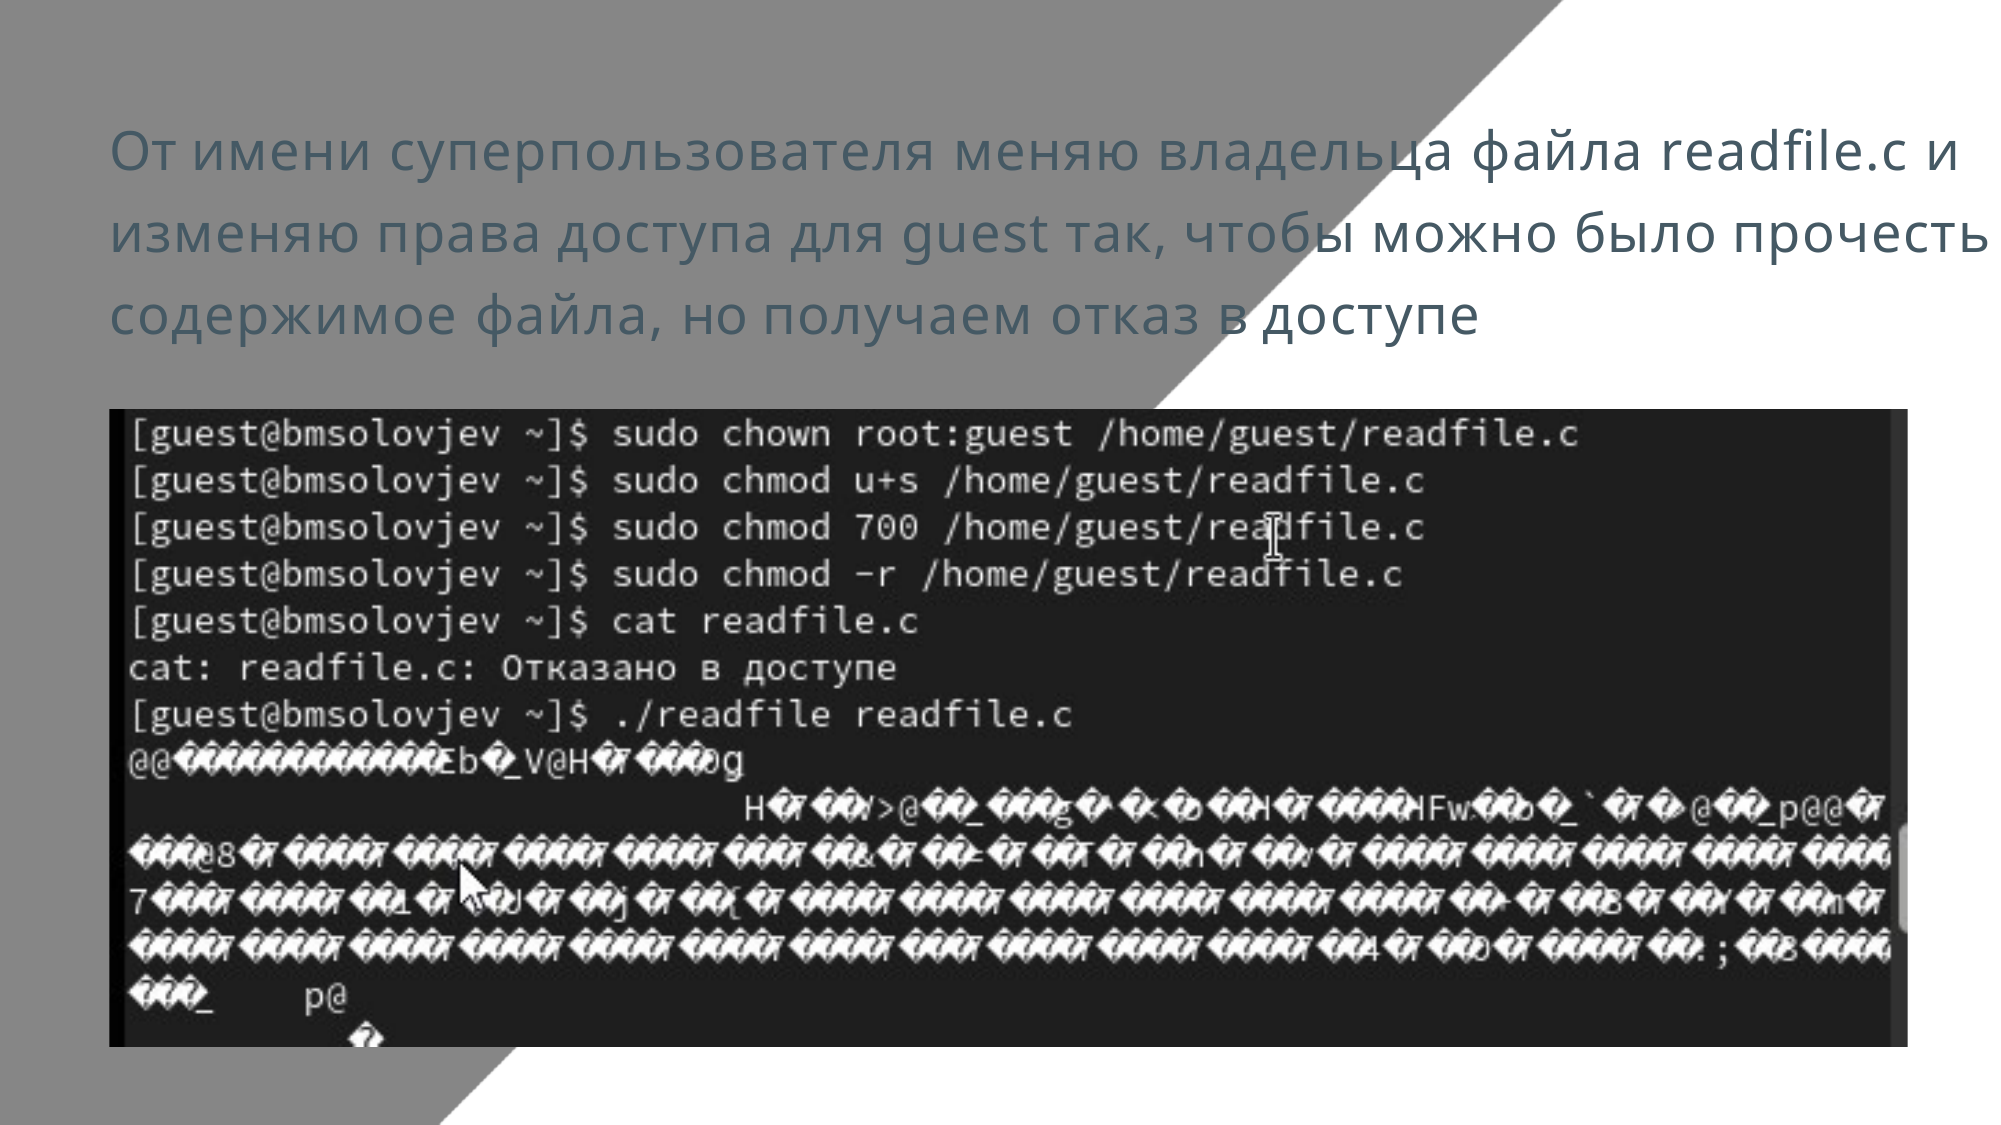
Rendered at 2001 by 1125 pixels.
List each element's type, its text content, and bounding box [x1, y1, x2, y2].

picture [0, 0, 2001, 1125]
text От имени суперпользователя меняю владельца файла readfile.c и изменяю права доступа для guest так, чтобы можно было прочесть содержимое файла, но получаем отказ в доступе [109, 113, 2000, 350]
